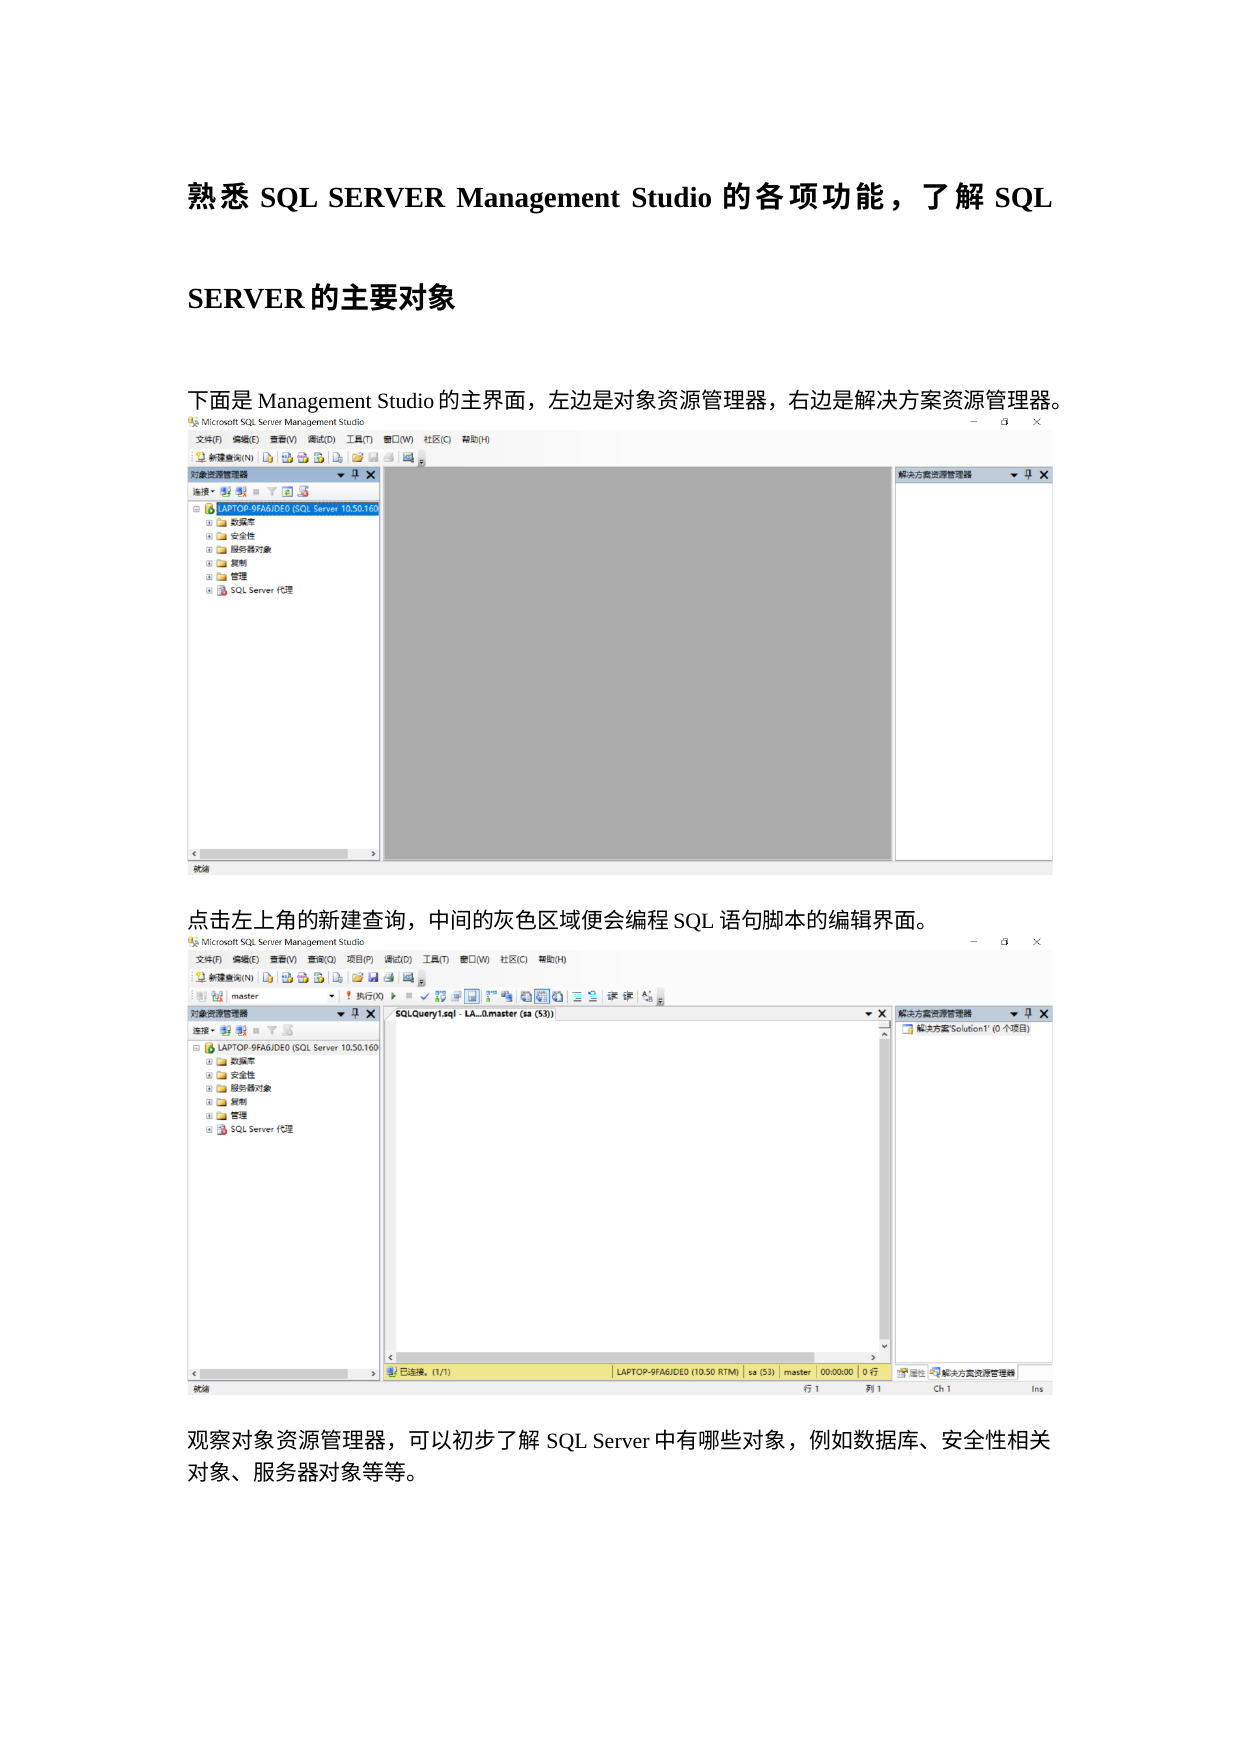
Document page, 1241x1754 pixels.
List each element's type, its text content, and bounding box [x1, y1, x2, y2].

picture [187, 414, 1053, 875]
text 下面是Management Studio的主界面，左边是对象资源管理器，右边是解决方案资源管理器。 [187, 382, 1053, 414]
text 观察对象资源管理器，可以初步了解SQL Server中有哪些对象，例如数据库、安全性相关对象、服务器对象等等。 [187, 1422, 1053, 1487]
picture [187, 934, 1053, 1395]
text 点击左上角的新建查询，中间的灰色区域便会编程SQL语句脚本的编辑界面。 [187, 902, 1053, 934]
subtitle 熟悉SQL SERVER Management Studio的各项功能，了解SQL SERVER的主要对象 [187, 162, 1053, 328]
